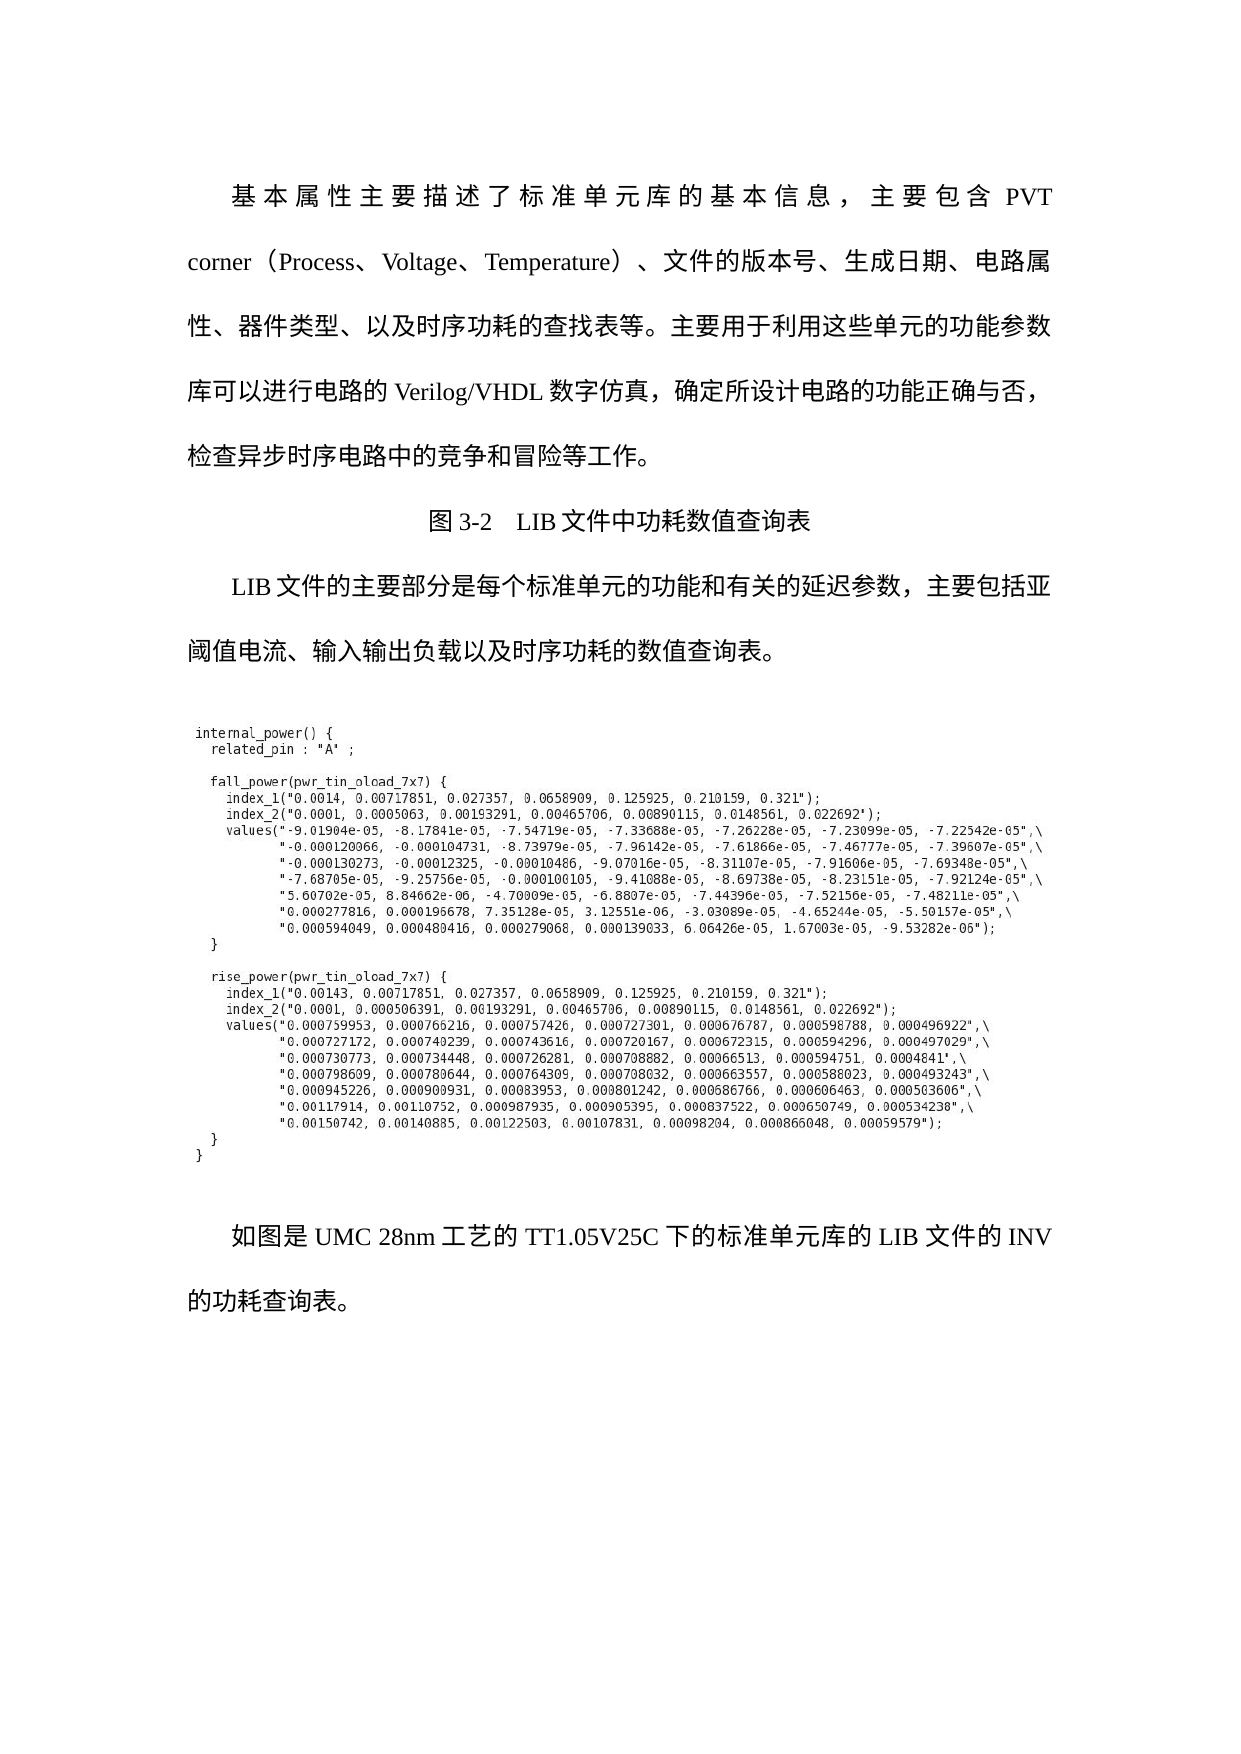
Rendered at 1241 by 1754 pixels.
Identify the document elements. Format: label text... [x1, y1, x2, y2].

text LIB文件的主要部分是每个标准单元的功能和有关的延迟参数，主要包括亚阈值电流、输入输出负载以及时序功耗的数值查询表。 [187, 552, 1053, 682]
text 基本属性主要描述了标准单元库的基本信息，主要包含PVT corner（Process、Voltage、Temperature）、文件的版本号、生成日期、电路属性、器件类型、以及时序功耗的查找表等。主要用于利用这些单元的功能参数库可以进行电路的Verilog/VHDL数字仿真，确定所设计电路的功能正确与否，检查异步时序电路中的竞争和冒险等工作。 [187, 162, 1053, 487]
text 图3-2 LIB文件中功耗数值查询表 [187, 487, 1053, 552]
picture [188, 721, 1053, 1170]
